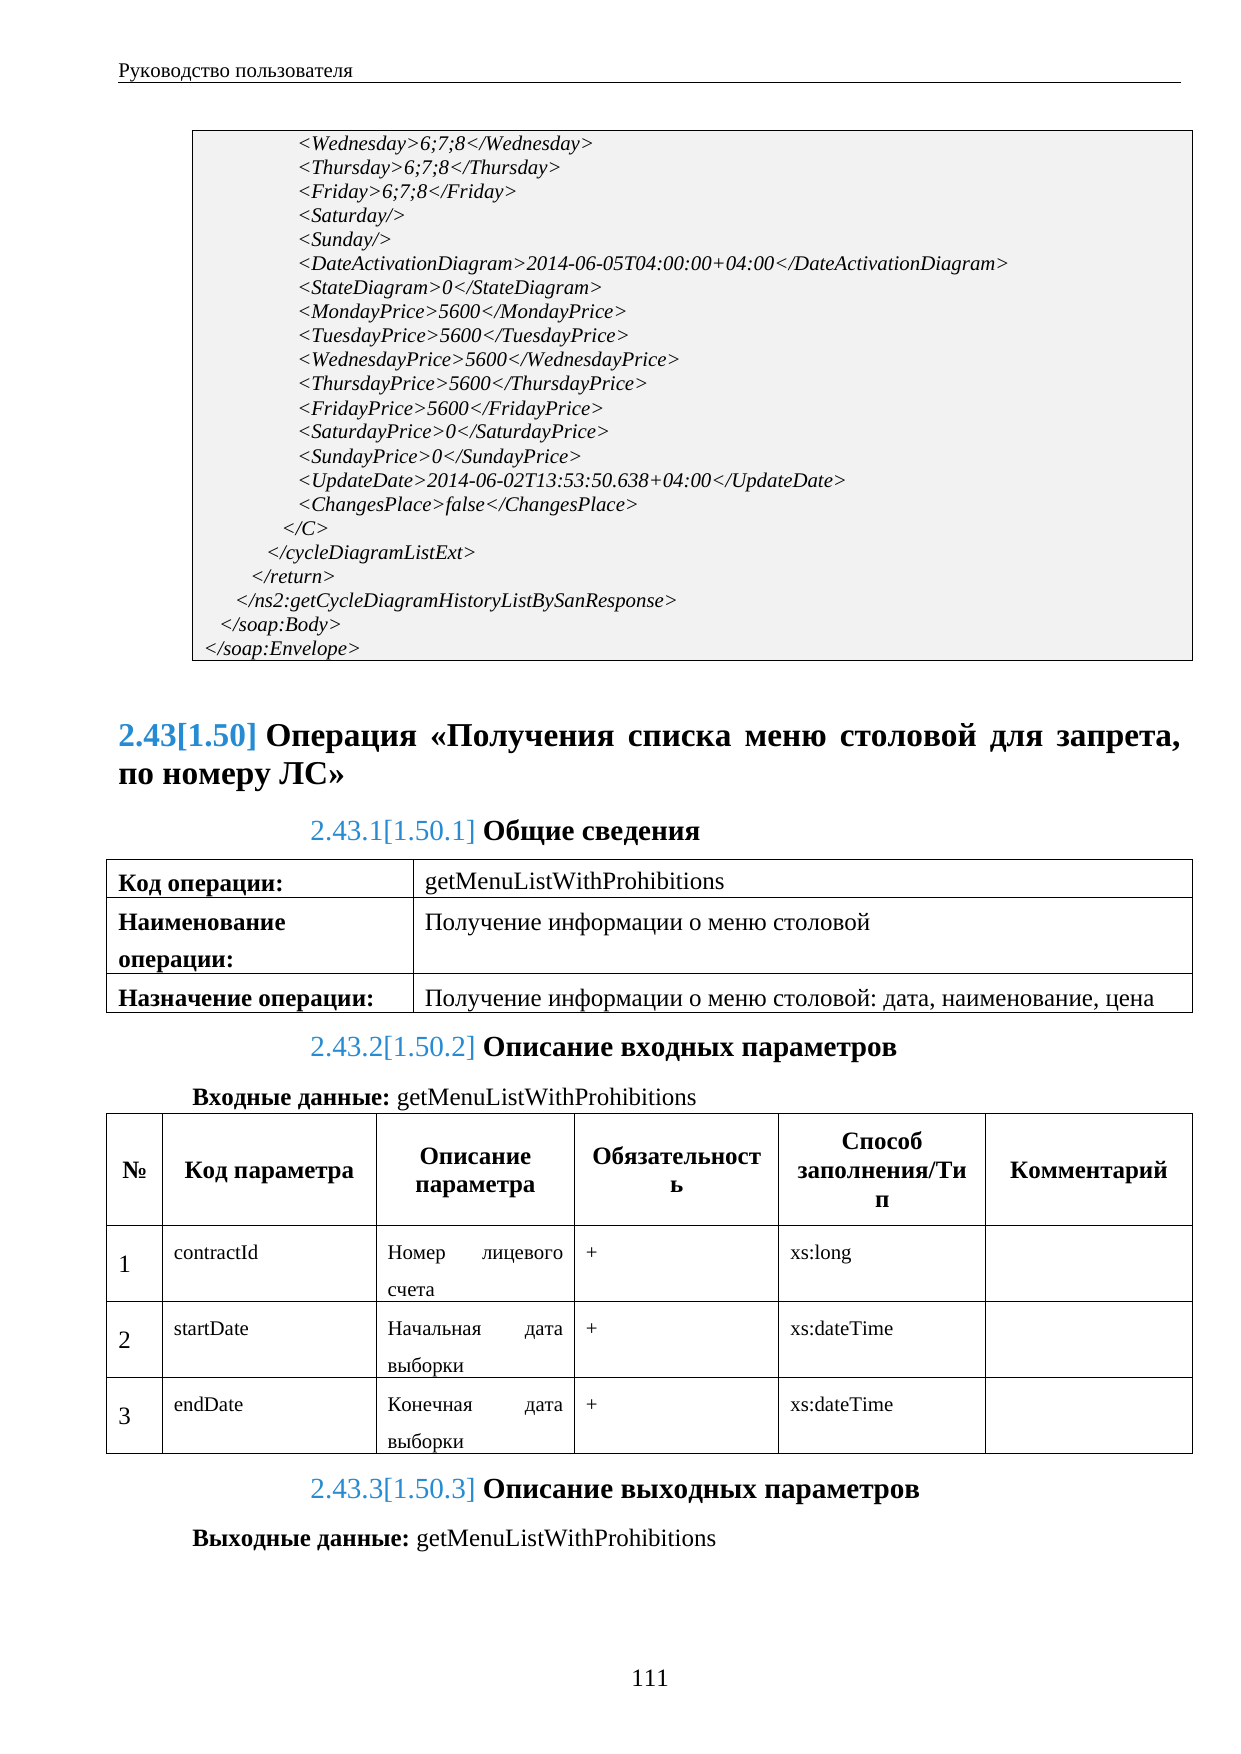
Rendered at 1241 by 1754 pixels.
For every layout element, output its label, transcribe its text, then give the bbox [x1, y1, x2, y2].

text Описание входных параметров [310, 1025, 1181, 1063]
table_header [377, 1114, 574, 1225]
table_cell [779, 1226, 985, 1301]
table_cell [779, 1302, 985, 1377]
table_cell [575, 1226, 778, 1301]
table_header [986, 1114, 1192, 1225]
subtitle Операция «Получения списка меню столовой для запрета, по номеру ЛС» [118, 715, 1181, 792]
text Входные данные: getMenuListWithProhibitions [118, 1075, 1181, 1113]
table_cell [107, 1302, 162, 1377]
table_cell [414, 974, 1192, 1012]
text Общие сведения [310, 809, 1181, 846]
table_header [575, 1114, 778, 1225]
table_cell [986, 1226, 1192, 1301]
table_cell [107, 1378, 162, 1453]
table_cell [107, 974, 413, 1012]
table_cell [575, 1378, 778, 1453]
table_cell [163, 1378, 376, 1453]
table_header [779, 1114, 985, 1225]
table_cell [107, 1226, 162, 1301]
text Описание выходных параметров [310, 1467, 1181, 1504]
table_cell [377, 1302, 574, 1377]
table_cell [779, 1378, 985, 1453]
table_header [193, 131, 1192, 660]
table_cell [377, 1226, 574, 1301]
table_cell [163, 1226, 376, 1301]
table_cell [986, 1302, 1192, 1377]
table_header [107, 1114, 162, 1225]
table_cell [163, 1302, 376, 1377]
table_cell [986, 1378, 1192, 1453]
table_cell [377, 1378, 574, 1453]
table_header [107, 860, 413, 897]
text Выходные данные: getMenuListWithProhibitions [118, 1517, 1181, 1554]
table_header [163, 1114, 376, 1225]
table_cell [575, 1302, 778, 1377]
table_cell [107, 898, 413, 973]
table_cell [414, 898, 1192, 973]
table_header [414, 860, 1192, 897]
